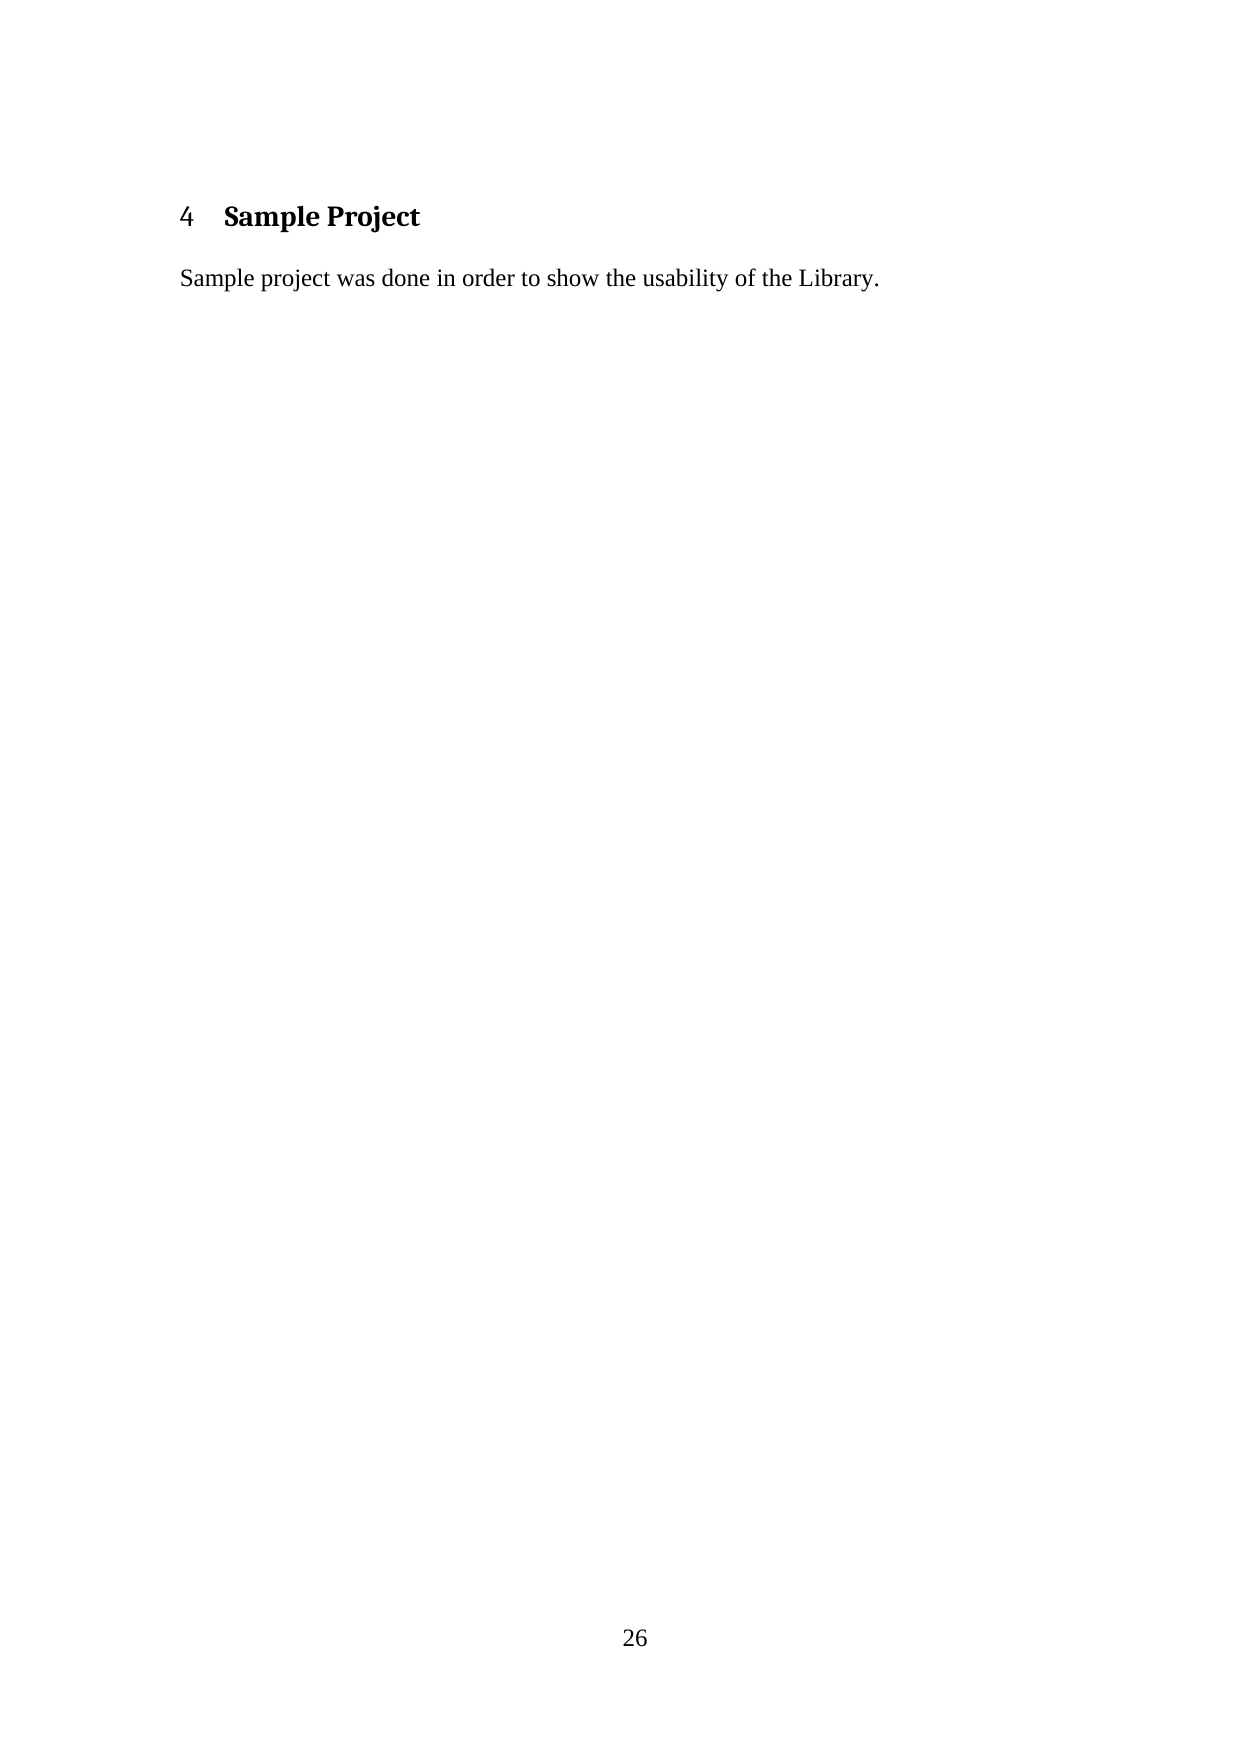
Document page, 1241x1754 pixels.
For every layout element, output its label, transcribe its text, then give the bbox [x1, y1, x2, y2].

text Sample project was done in order to show the usability of the Library. [179, 263, 1090, 292]
subtitle Sample Project [179, 200, 1090, 233]
